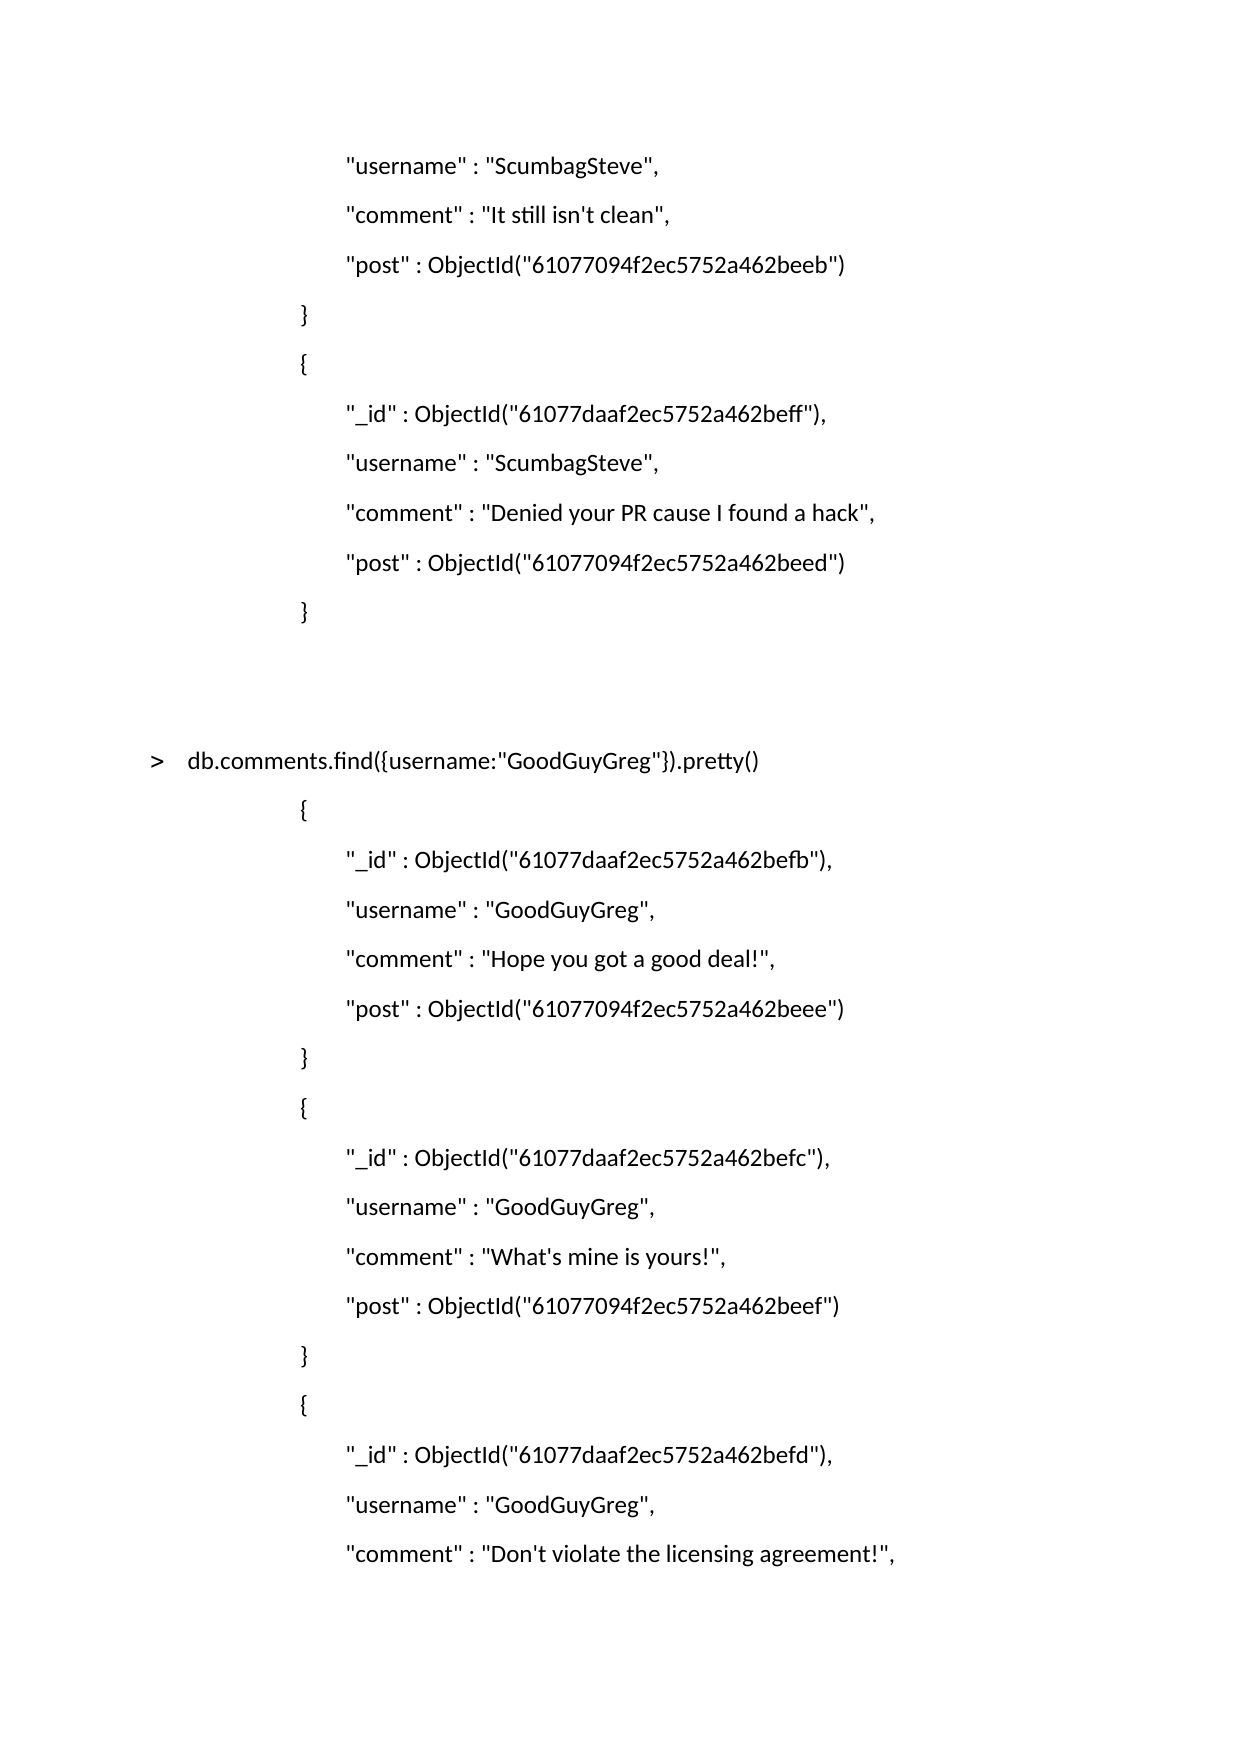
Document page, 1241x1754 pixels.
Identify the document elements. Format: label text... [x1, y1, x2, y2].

text } [300, 1340, 1090, 1371]
text "post" : ObjectId("61077094f2ec5752a462beed") [300, 547, 1090, 577]
text "username" : "GoodGuyGreg", [300, 1191, 1090, 1222]
text "comment" : "It still isn't clean", [300, 199, 1090, 230]
text "post" : ObjectId("61077094f2ec5752a462beef") [300, 1290, 1090, 1321]
text { [300, 794, 1090, 825]
text { [300, 1389, 1090, 1420]
text "post" : ObjectId("61077094f2ec5752a462beeb") [300, 249, 1090, 280]
text "_id" : ObjectId("61077daaf2ec5752a462befc"), [300, 1142, 1090, 1172]
text "username" : "GoodGuyGreg", [300, 894, 1090, 924]
text "username" : "GoodGuyGreg", [300, 1489, 1090, 1519]
text "_id" : ObjectId("61077daaf2ec5752a462beff"), [300, 398, 1090, 428]
list db.comments.find({username:"GoodGuyGreg"}).pretty() [150, 745, 1090, 776]
text } [300, 1042, 1090, 1073]
text } [300, 299, 1090, 329]
text "comment" : "Don't violate the licensing agreement!", [300, 1538, 1090, 1569]
text "_id" : ObjectId("61077daaf2ec5752a462befb"), [300, 844, 1090, 875]
text "username" : "ScumbagSteve", [300, 447, 1090, 478]
text "post" : ObjectId("61077094f2ec5752a462beee") [300, 993, 1090, 1023]
text } [300, 596, 1090, 627]
text { [300, 348, 1090, 379]
text { [300, 1092, 1090, 1123]
text "comment" : "Hope you got a good deal!", [300, 943, 1090, 974]
text "comment" : "Denied your PR cause I found a hack", [300, 497, 1090, 528]
text "comment" : "What's mine is yours!", [300, 1241, 1090, 1271]
text "_id" : ObjectId("61077daaf2ec5752a462befd"), [300, 1439, 1090, 1470]
text "username" : "ScumbagSteve", [300, 150, 1090, 181]
